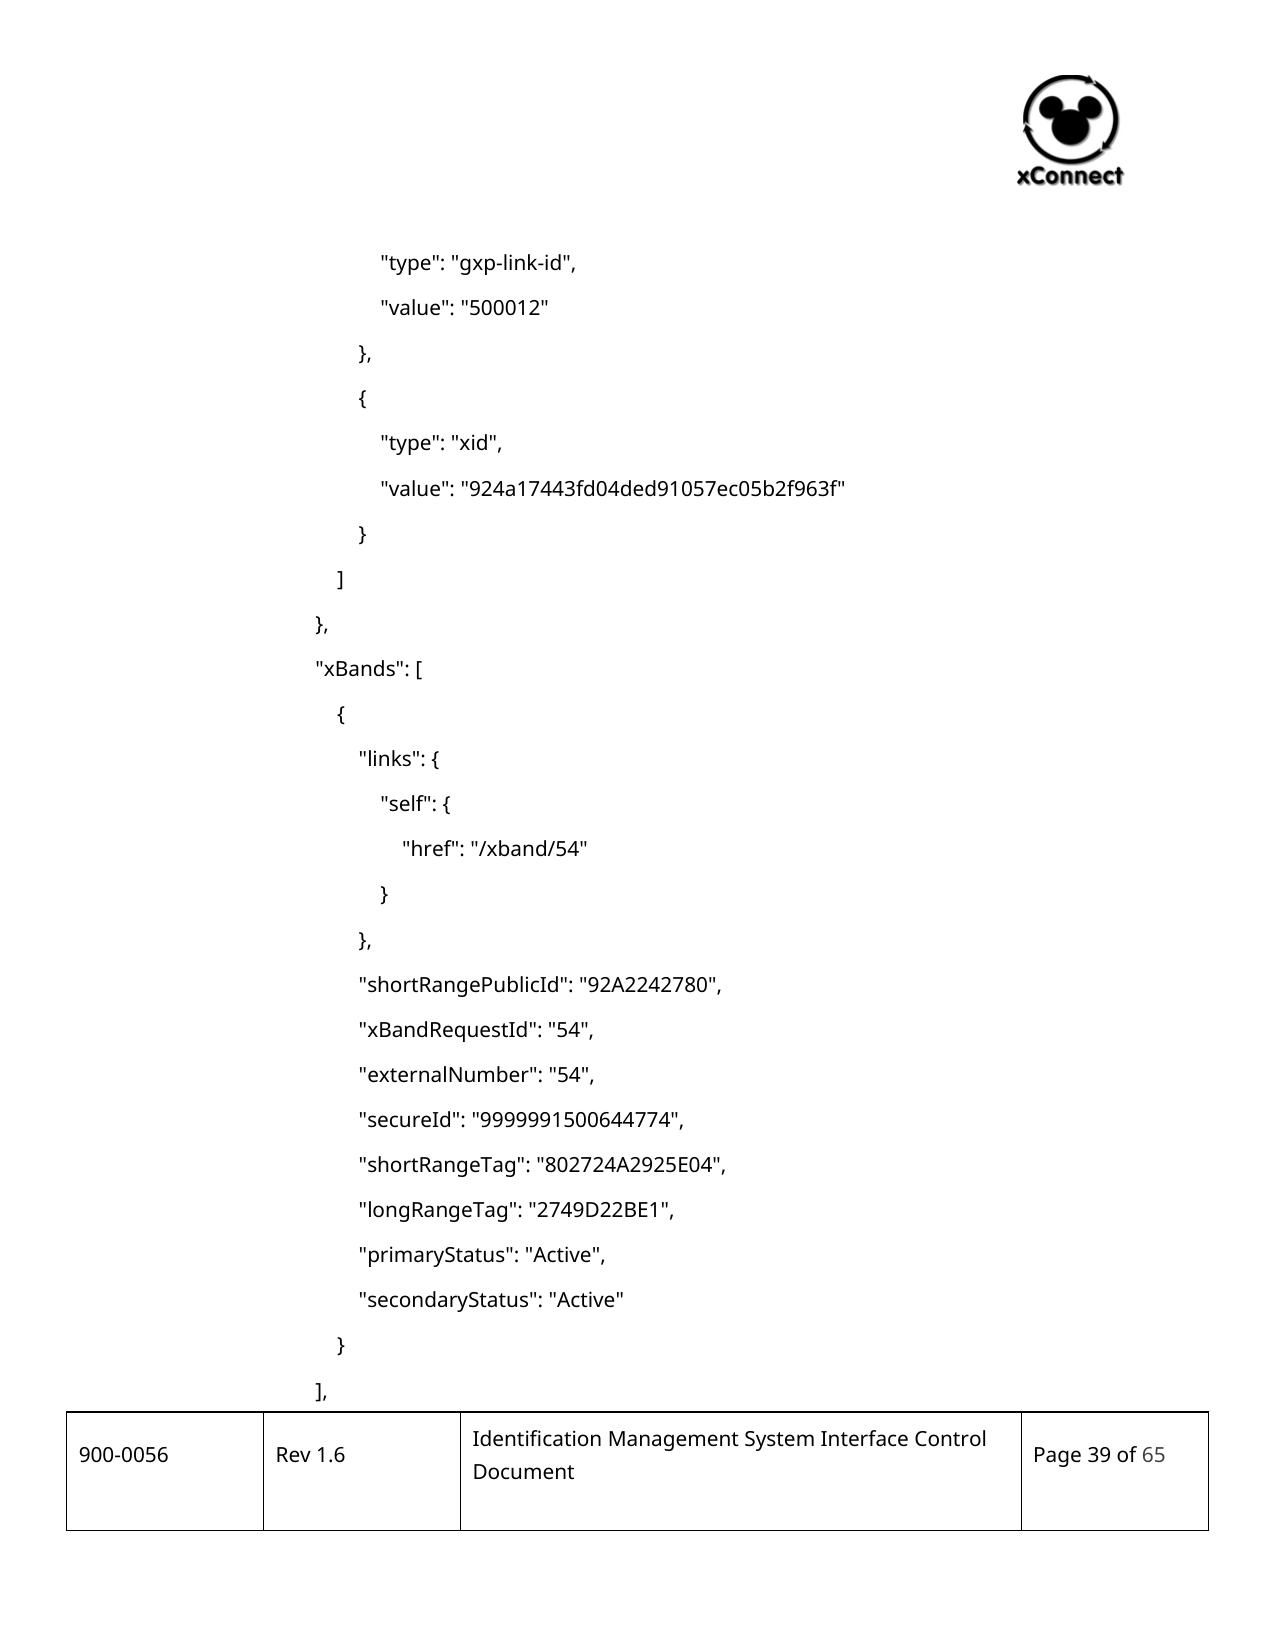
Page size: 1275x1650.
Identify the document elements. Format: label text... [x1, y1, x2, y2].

text "externalNumber": "54", [272, 1060, 1125, 1088]
text "value": "924a17443fd04ded91057ec05b2f963f" [272, 474, 1125, 502]
text "links": { [272, 744, 1125, 773]
text "type": "gxp-link-id", [272, 248, 1125, 277]
text "value": "500012" [272, 293, 1125, 322]
text } [272, 879, 1125, 908]
text }, [272, 925, 1125, 953]
text { [272, 383, 1125, 412]
text "self": { [272, 789, 1125, 818]
text "xBandRequestId": "54", [272, 1015, 1125, 1043]
text { [272, 699, 1125, 728]
text "shortRangeTag": "802724A2925E04", [272, 1150, 1125, 1179]
text ] [272, 564, 1125, 592]
text "secureId": "9999991500644774", [272, 1105, 1125, 1133]
text "primaryStatus": "Active", [272, 1240, 1125, 1269]
text "longRangeTag": "2749D22BE1", [272, 1195, 1125, 1224]
text "href": "/xband/54" [272, 834, 1125, 863]
picture [1017, 75, 1125, 187]
text "xBands": [ [272, 654, 1125, 682]
text } [272, 519, 1125, 547]
text } [272, 1331, 1125, 1359]
text "shortRangePublicId": "92A2242780", [272, 970, 1125, 998]
text }, [272, 338, 1125, 367]
text "type": "xid", [272, 428, 1125, 457]
text ], [272, 1376, 1125, 1404]
text "secondaryStatus": "Active" [272, 1286, 1125, 1314]
text }, [272, 609, 1125, 637]
